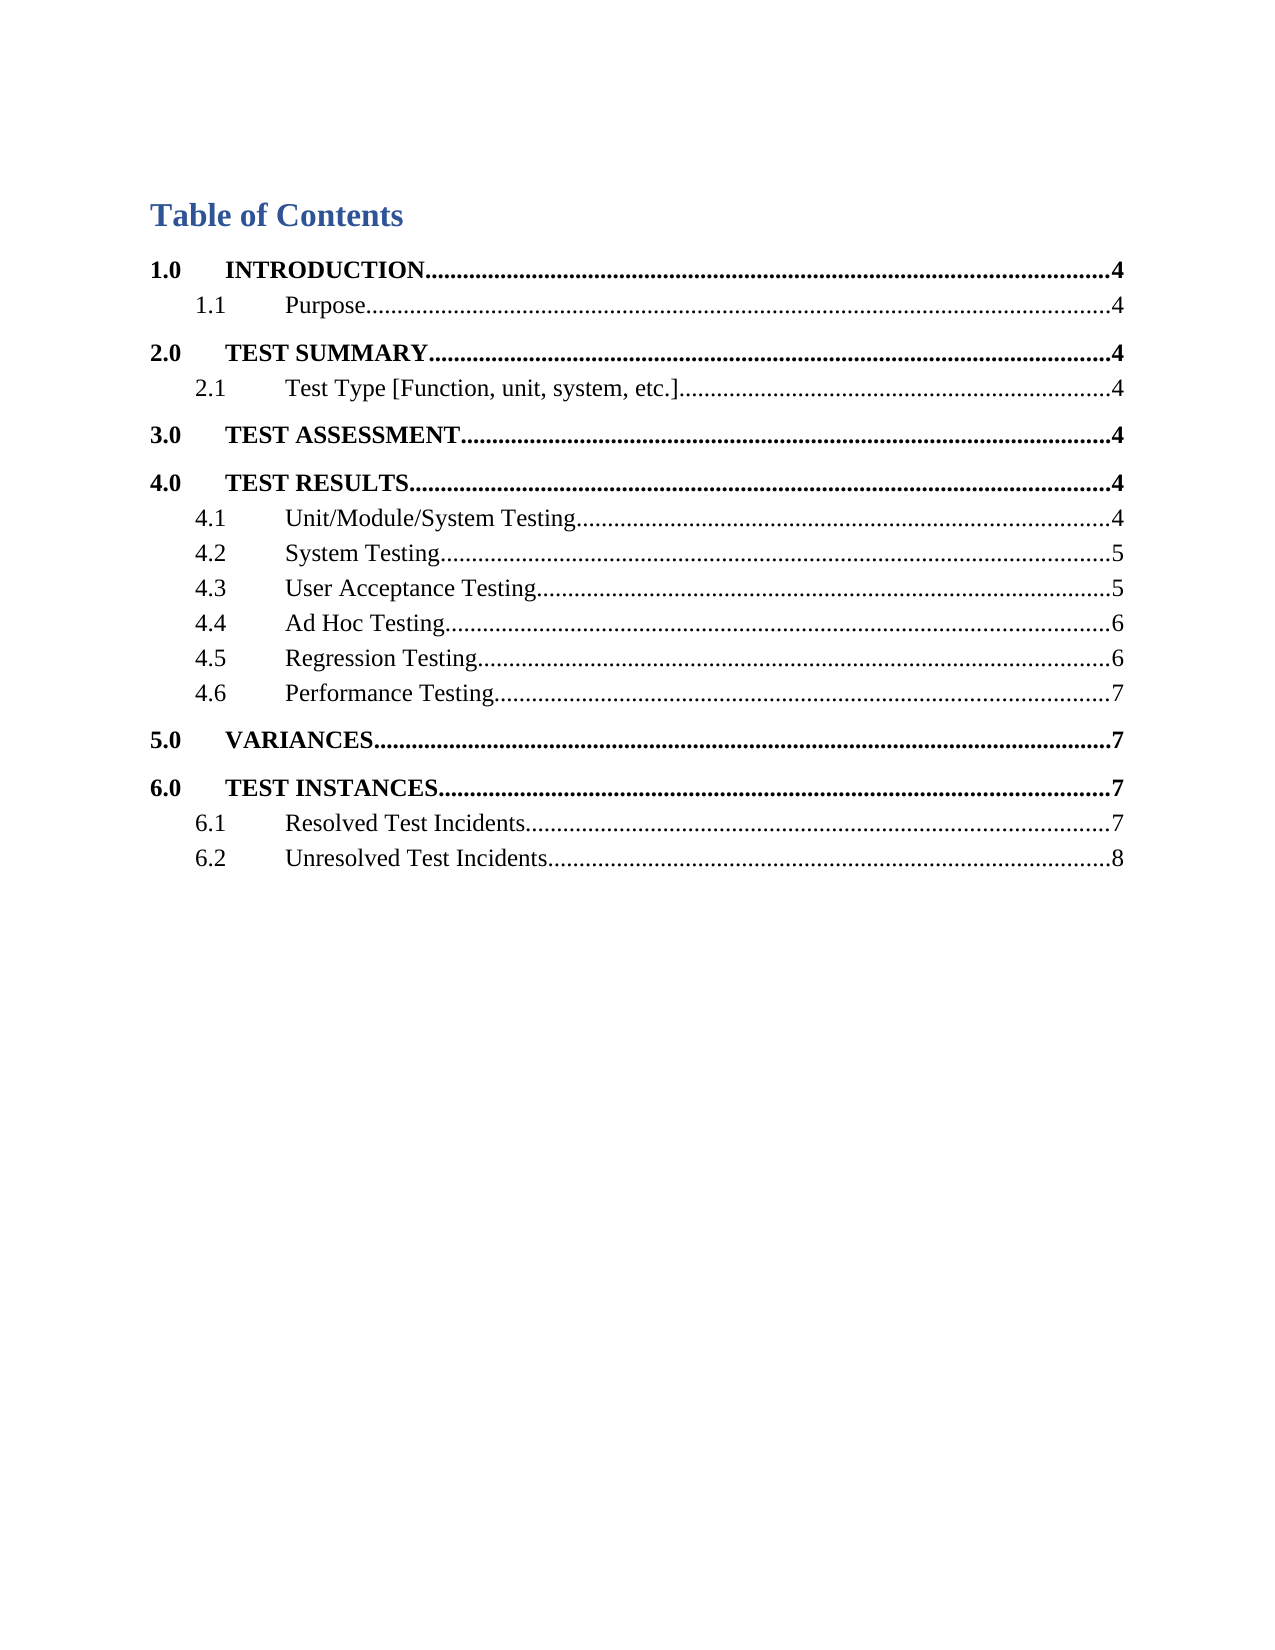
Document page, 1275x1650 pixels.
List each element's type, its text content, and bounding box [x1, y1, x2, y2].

subtitle Table of Contents [150, 195, 1125, 233]
text 5.0 Variances 7 [150, 725, 1125, 754]
text 6.2 Unresolved Test Incidents 8 [195, 843, 1125, 871]
text 2.0 Test Summary 4 [150, 338, 1125, 366]
text 4.3 User Acceptance Testing 5 [195, 573, 1125, 601]
text 4.5 Regression Testing 6 [195, 643, 1125, 671]
text 6.0 Test Instances 7 [150, 773, 1125, 801]
text 4.1 Unit/Module/System Testing 4 [195, 503, 1125, 531]
text 4.4 Ad Hoc Testing 6 [195, 608, 1125, 636]
text 6.1 Resolved Test Incidents 7 [195, 808, 1125, 836]
text 1.1 Purpose 4 [195, 290, 1125, 319]
text 1.0 Introduction 4 [150, 255, 1125, 284]
text 3.0 Test Assessment 4 [150, 420, 1125, 449]
text 4.6 Performance Testing 7 [195, 678, 1125, 706]
text 4.2 System Testing 5 [195, 538, 1125, 566]
text 2.1 Test Type [Function, unit, system, etc.] 4 [195, 373, 1125, 401]
text 4.0 Test Results 4 [150, 468, 1125, 496]
